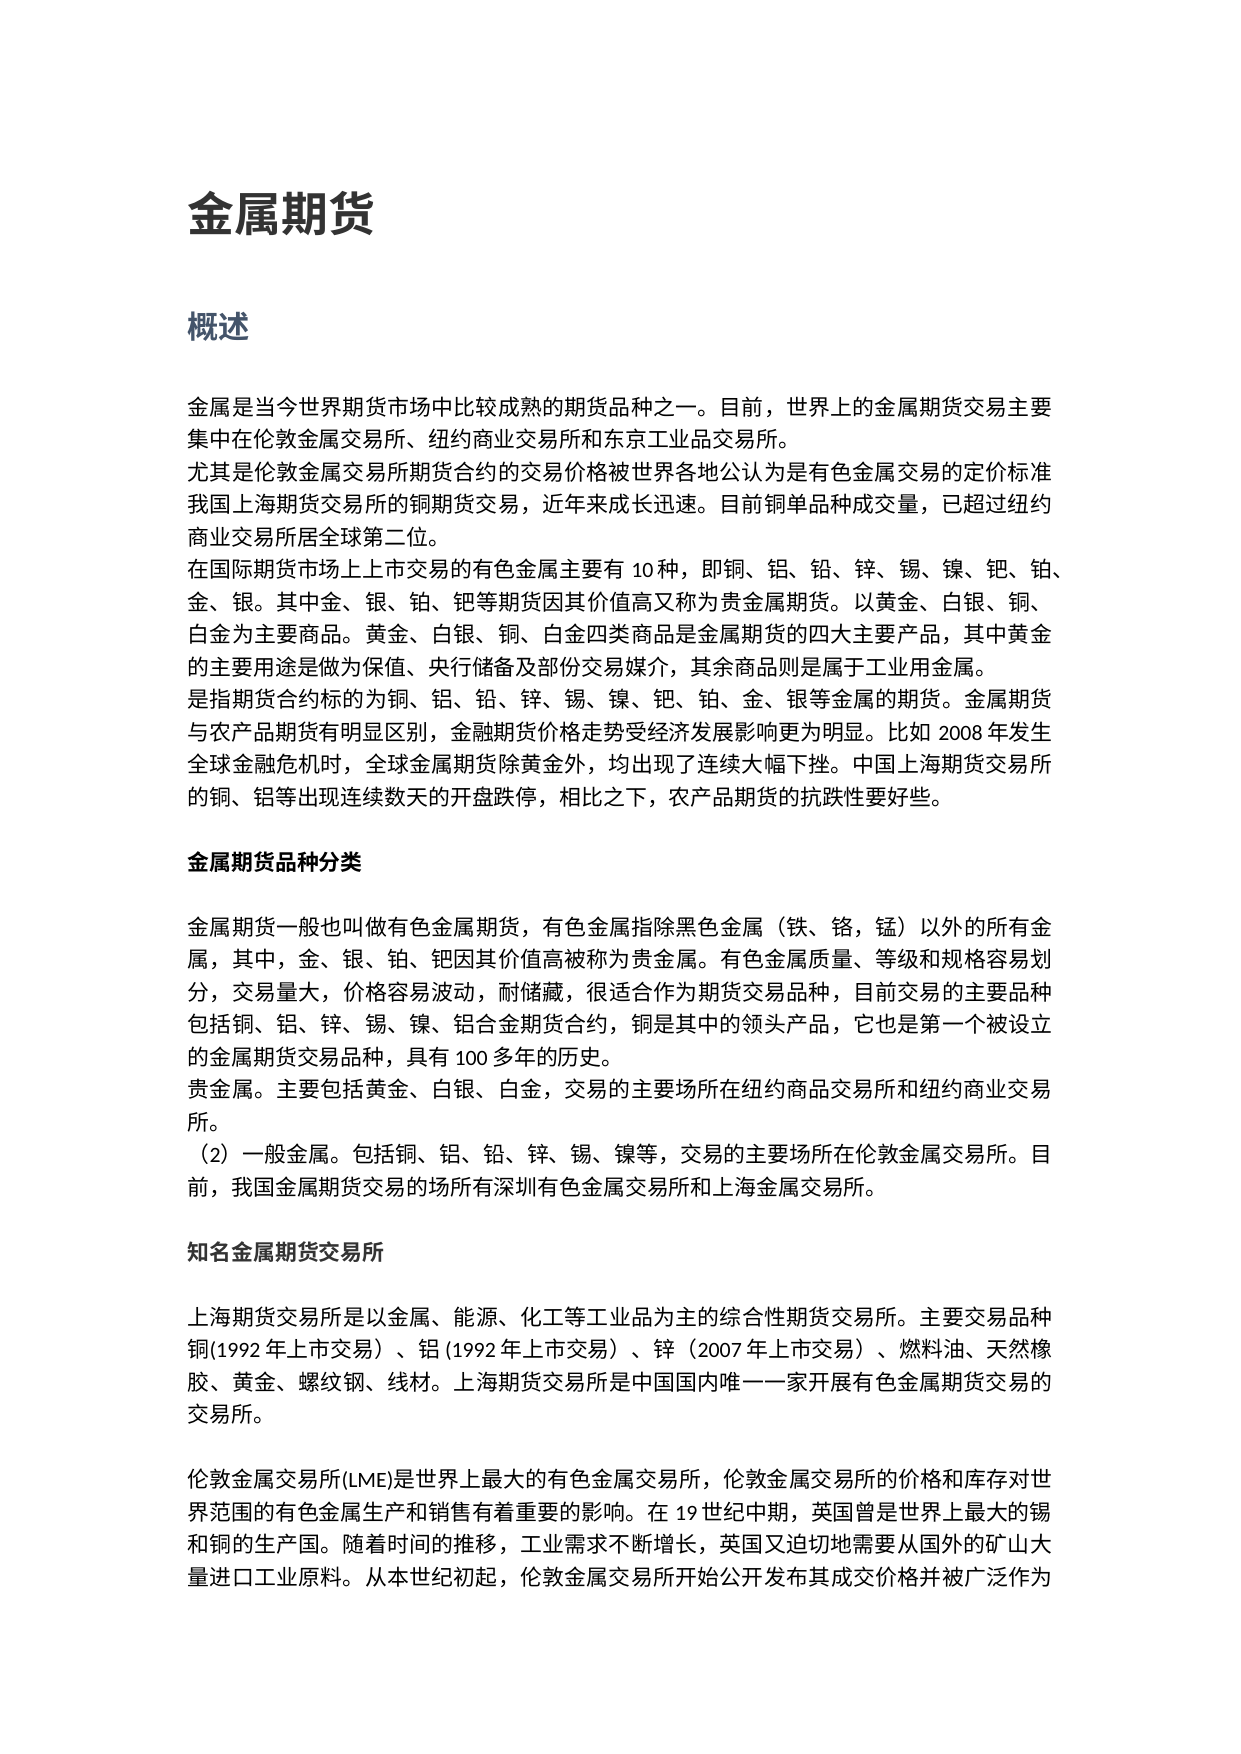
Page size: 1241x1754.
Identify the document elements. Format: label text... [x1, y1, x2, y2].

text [187, 1462, 1053, 1592]
text 金属是当今世界期货市场中比较成熟的期货品种之一。目前，世界上的金属期货交易主要集中在伦敦金属交易所、纽约商业交易所和东京工业品交易所。 [187, 389, 1053, 454]
text 金属期货一般也叫做有色金属期货，有色金属指除黑色金属（铁、铬，锰）以外的所有金属，其中，金、银、铂、钯因其价值高被称为贵金属。有色金属质量、等级和规格容易划分，交易量大，价格容易波动，耐储藏，很适合作为期货交易品种，目前交易的主要品种包括铜、铝、锌、锡、镍、铝合金期货合约，铜是其中的领头产品，它也是第一个被设立的金属期货交易品种，具有100多年的历史。 [187, 909, 1053, 1072]
text 尤其是伦敦金属交易所期货合约的交易价格被世界各地公认为是有色金属交易的定价标准。我国上海期货交易所的铜期货交易，近年来成长迅速。目前铜单品种成交量，已超过纽约商业交易所居全球第二位。 [187, 454, 1053, 552]
text 是指期货合约标的为铜、铝、铅、锌、锡、镍、钯、铂、金、银等金属的期货。金属期货与农产品期货有明显区别，金融期货价格走势受经济发展影响更为明显。比如2008年发生全球金融危机时，全球金属期货除黄金外，均出现了连续大幅下挫。中国上海期货交易所的铜、铝等出现连续数天的开盘跌停，相比之下，农产品期货的抗跌性要好些。 [187, 682, 1053, 812]
text 概述 [187, 292, 1053, 357]
text 金属期货品种分类 [187, 844, 1053, 877]
list 知名金属期货交易所 [187, 1234, 1053, 1267]
text 上海期货交易所是以金属、能源、化工等工业品为主的综合性期货交易所。主要交易品种：铜(1992年上市交易）、铝 (1992年上市交易）、锌（2007年上市交易）、燃料油、天然橡胶、黄金、螺纹钢、线材。上海期货交易所是中国国内唯一一家开展有色金属期货交易的交易所。 [187, 1299, 1053, 1429]
subtitle 金属期货 [187, 162, 1037, 259]
text 贵金属。主要包括黄金、白银、白金，交易的主要场所在纽约商品交易所和纽约商业交易所。 （2）一般金属。包括铜、铝、铅、锌、锡、镍等，交易的主要场所在伦敦金属交易所。目前，我国金属期货交易的场所有深圳有色金属交易所和上海金属交易所。 [187, 1072, 1053, 1202]
text 在国际期货市场上上市交易的有色金属主要有10种，即铜、铝、铅、锌、锡、镍、钯、铂、金、银。其中金、银、铂、钯等期货因其价值高又称为贵金属期货。以黄金、白银、铜、白金为主要商品。黄金、白银、铜、白金四类商品是金属期货的四大主要产品，其中黄金的主要用途是做为保值、央行储备及部份交易媒介，其余商品则是属于工业用金属。 [187, 552, 1053, 682]
